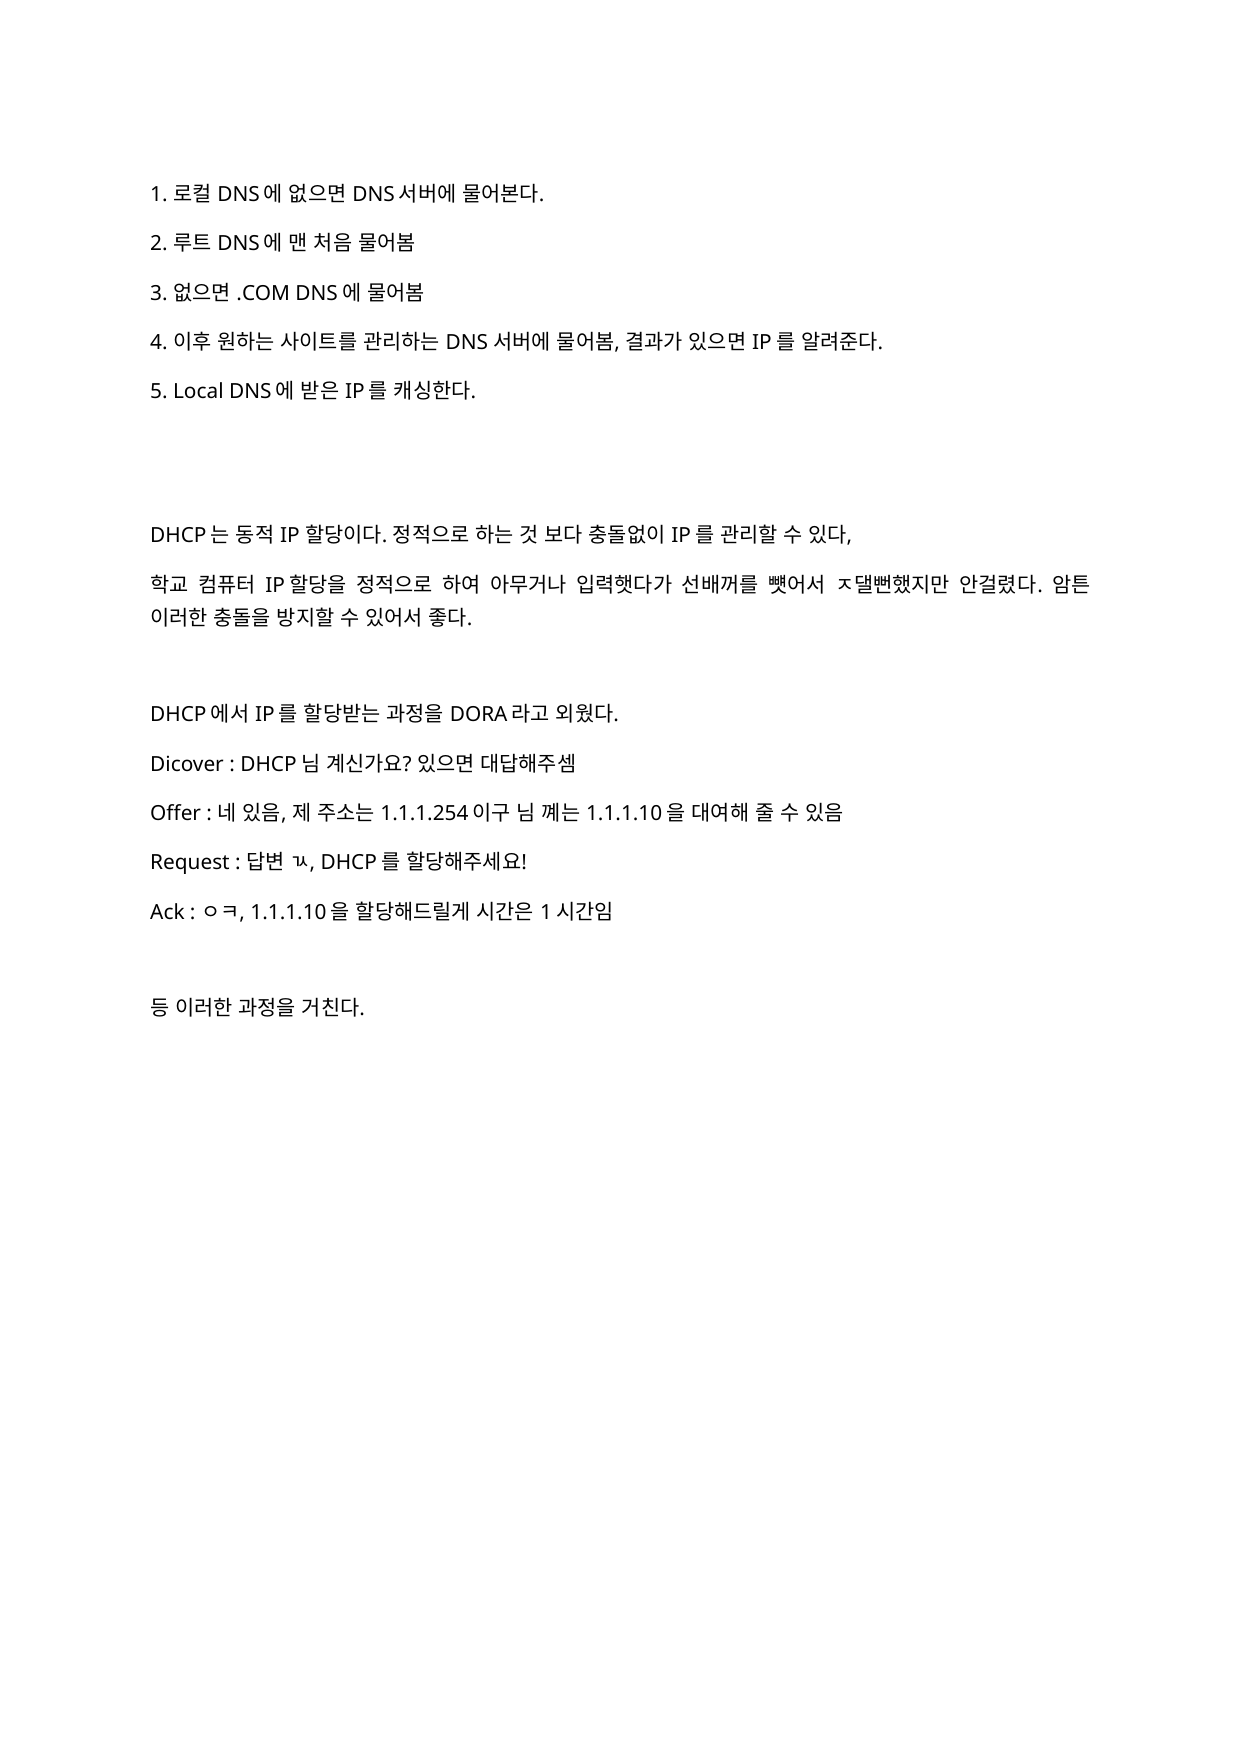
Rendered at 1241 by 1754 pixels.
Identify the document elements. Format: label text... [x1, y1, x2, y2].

text DHCP에서 IP를 할당받는 과정을 DORA라고 외웠다. [150, 697, 1090, 728]
text 4. 이후 원하는 사이트를 관리하는 DNS 서버에 물어봄, 결과가 있으면 IP를 알려준다. [150, 325, 1090, 356]
text 등 이러한 과정을 거친다. [150, 992, 1090, 1022]
text 5. Local DNS에 받은 IP를 캐싱한다. [150, 375, 1090, 405]
text 학교 컴퓨터 IP할당을 정적으로 하여 아무거나 입력햇다가 선배꺼를 뻇어서 ㅈ댈뻔했지만 안걸렸다. 암튼 이러한 충돌을 방지할 수 있어서 좋다. [150, 568, 1090, 631]
text Ack : ㅇㅋ, 1.1.1.10을 할당해드릴게 시간은 1시간임 [150, 895, 1090, 925]
text Offer : 네 있음, 제 주소는 1.1.1.254이구 님 꼐는 1.1.1.10을 대여해 줄 수 있음 [150, 796, 1090, 826]
text 2. 루트 DNS에 맨 처음 물어봄 [150, 227, 1090, 257]
text Request : 답변 ㄳ, DHCP를 할당해주세요! [150, 846, 1090, 876]
text Dicover : DHCP님 계신가요? 있으면 대답해주셈 [150, 747, 1090, 777]
text 1. 로컬 DNS에 없으면 DNS서버에 물어본다. [150, 177, 1090, 207]
text 3. 없으면 .COM DNS에 물어봄 [150, 276, 1090, 306]
text DHCP는 동적 IP 할당이다. 정적으로 하는 것 보다 충돌없이 IP를 관리할 수 있다, [150, 519, 1090, 549]
